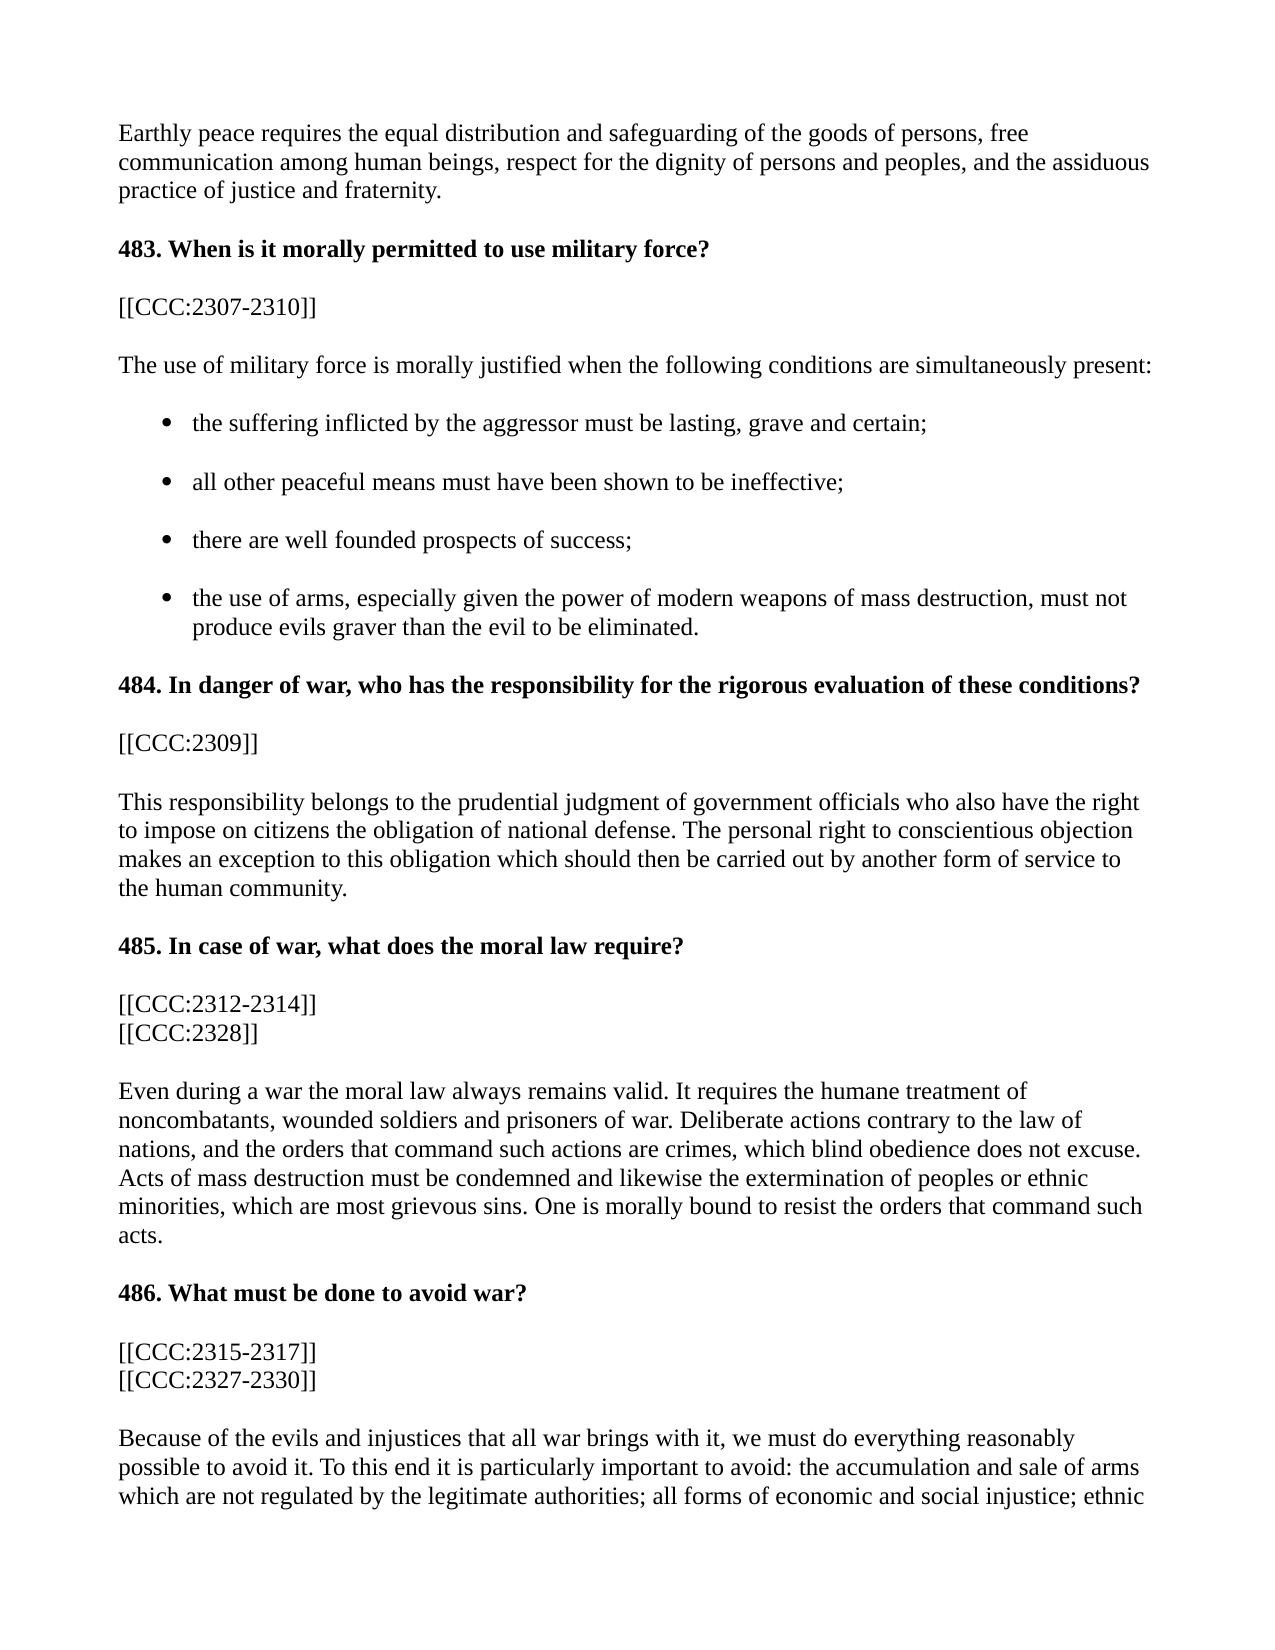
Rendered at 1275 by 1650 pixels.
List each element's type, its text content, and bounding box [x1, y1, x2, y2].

list the use of arms, especially given the power of modern weapons of mass destruction, must not produce evils graver than the evil to be eliminated. [162, 583, 1157, 641]
text 484. In danger of war, who has the responsibility for the rigorous evaluation of these conditions? [118, 670, 1157, 699]
text This responsibility belongs to the prudential judgment of government officials who also have the right to impose on citizens the obligation of national defense. The personal right to conscientious objection makes an exception to this obligation which should then be carried out by another form of service to the human community. [118, 787, 1157, 902]
text Earthly peace requires the equal distribution and safeguarding of the goods of persons, free communication among human beings, respect for the dignity of persons and peoples, and the assiduous practice of justice and fraternity. [118, 118, 1157, 204]
text [[CCC:2309]] [118, 728, 1157, 757]
text [[CCC:2315-2317]] [[CCC:2327-2330]] [118, 1337, 1157, 1394]
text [118, 1423, 1157, 1510]
list the suffering inflicted by the aggressor must be lasting, grave and certain; [162, 408, 1157, 437]
list all other peaceful means must have been shown to be ineffective; [162, 467, 1157, 496]
text [[CCC:2312-2314]] [[CCC:2328]] [118, 989, 1157, 1047]
text Even during a war the moral law always remains valid. It requires the humane treatment of noncombatants, wounded soldiers and prisoners of war. Deliberate actions contrary to the law of nations, and the orders that command such actions are crimes, which blind obedience does not excuse. Acts of mass destruction must be condemned and likewise the extermination of peoples or ethnic minorities, which are most grievous sins. One is morally bound to resist the orders that command such acts. [118, 1076, 1157, 1249]
text 485. In case of war, what does the moral law require? [118, 931, 1157, 960]
list there are well founded prospects of success; [162, 525, 1157, 554]
text The use of military force is morally justified when the following conditions are simultaneously present: [118, 350, 1157, 379]
text 483. When is it morally permitted to use military force? [118, 234, 1157, 263]
text 486. What must be done to avoid war? [118, 1278, 1157, 1307]
text [[CCC:2307-2310]] [118, 292, 1157, 321]
